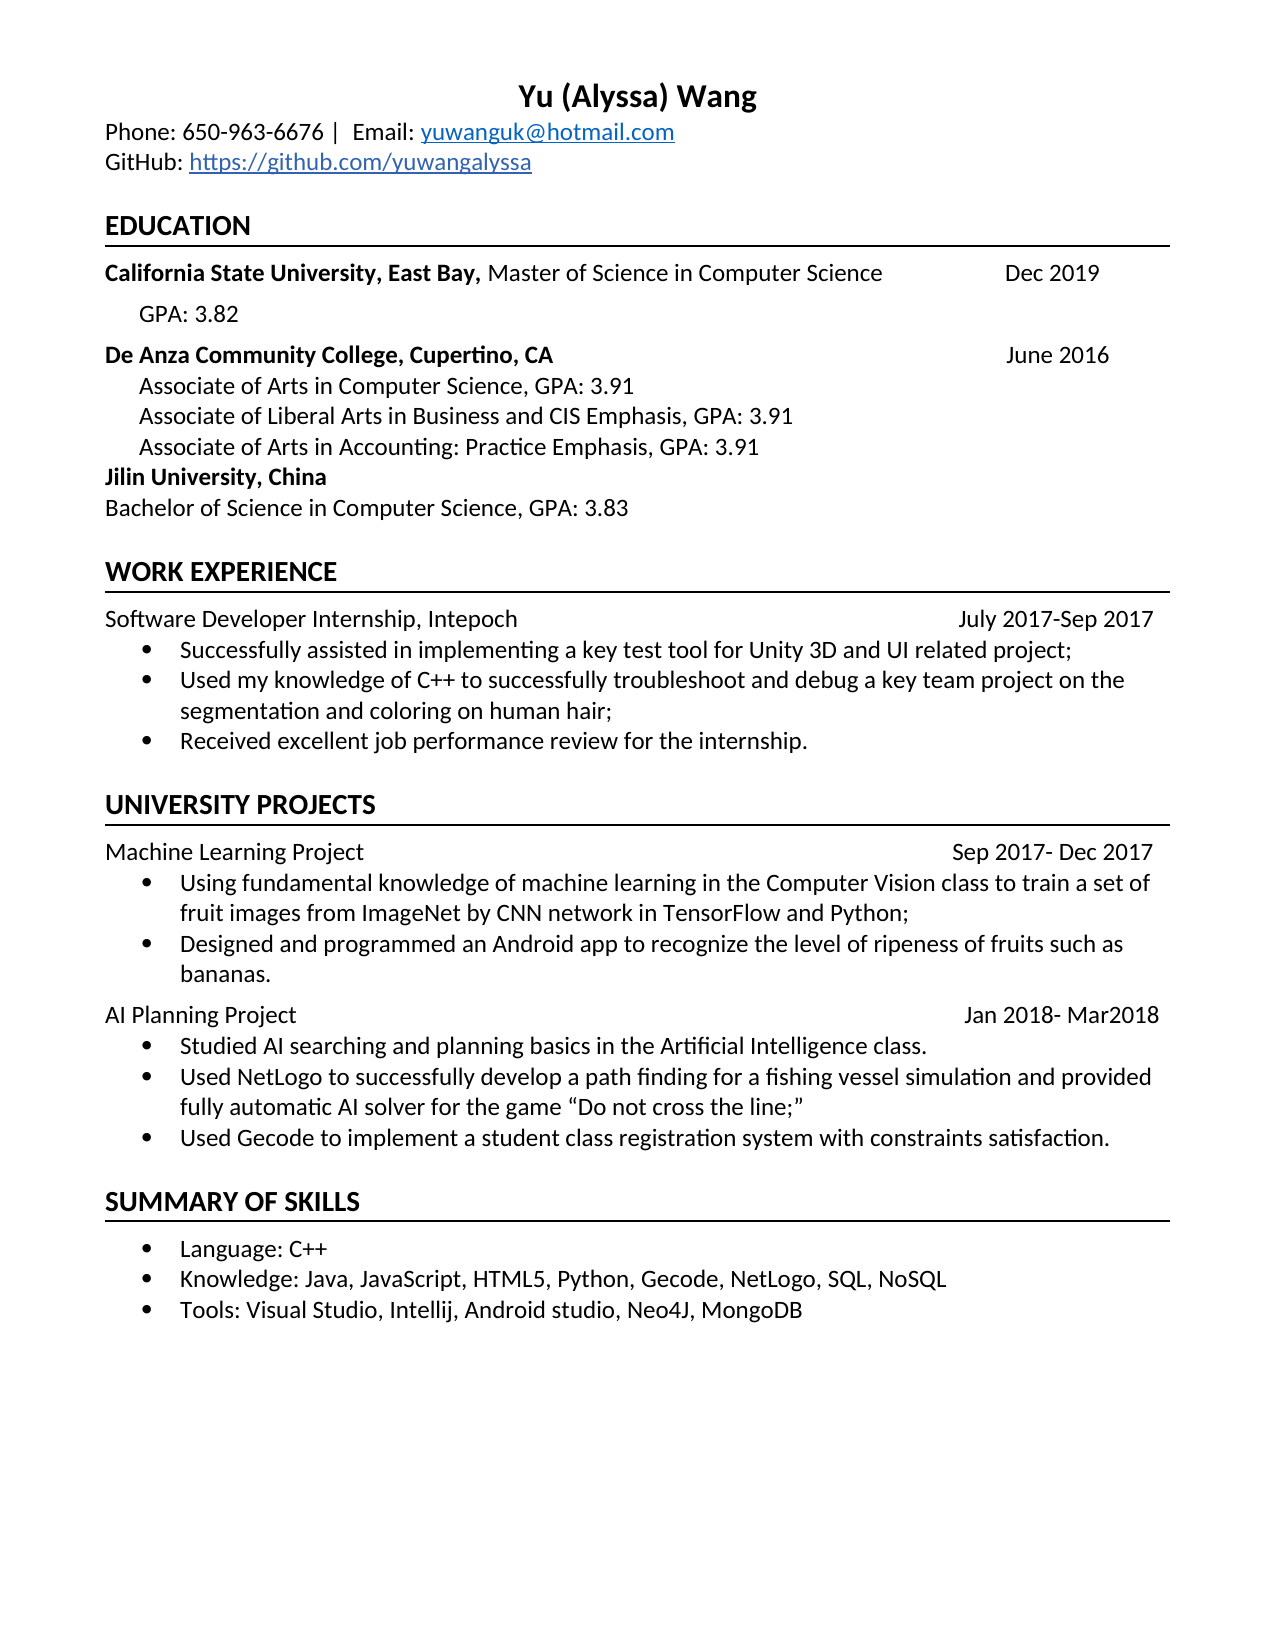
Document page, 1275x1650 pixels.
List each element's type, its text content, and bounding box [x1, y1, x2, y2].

list Studied AI searching and planning basics in the Artificial Intelligence class. [142, 1030, 1170, 1061]
text Jilin University, China [105, 461, 1170, 492]
text Machine Learning Project Sep 2017- Dec 2017 [105, 837, 1170, 867]
text Bachelor of Science in Computer Science, GPA: 3.83 [105, 492, 1170, 522]
text Phone: 650-963-6676 | Email: yuwanguk@hotmail.com [105, 116, 1170, 146]
list Using fundamental knowledge of machine learning in the Computer Vision class to train a set of fruit images from ImageNet by CNN network in TensorFlow and Python; [142, 867, 1170, 928]
list Designed and programmed an Android app to recognize the level of ripeness of fruits such as bananas. [142, 928, 1170, 989]
list Used my knowledge of C++ to successfully troubleshoot and debug a key team project on the segmentation and coloring on human hair; [142, 664, 1170, 725]
list Language: C++ [142, 1233, 1170, 1263]
list Tools: Visual Studio, Intellij, Android studio, Neo4J, MongoDB [142, 1294, 1170, 1324]
text EDUCATION [105, 207, 1170, 245]
list Received excellent job performance review for the internship. [142, 725, 1170, 756]
list Knowledge: Java, JavaScript, HTML5, Python, Gecode, NetLogo, SQL, NoSQL [142, 1263, 1170, 1294]
text California State University, East Bay, Master of Science in Computer Science Dec 2019 [105, 257, 1170, 288]
list Successfully assisted in implementing a key test tool for Unity 3D and UI related project; [142, 634, 1170, 664]
text Software Developer Internship, Intepoch July 2017-Sep 2017 [105, 603, 1170, 634]
text Associate of Liberal Arts in Business and CIS Emphasis, GPA: 3.91 [105, 400, 1170, 431]
list Used Gecode to implement a student class registration system with constraints satisfaction. [142, 1122, 1170, 1152]
text AI Planning Project Jan 2018- Mar2018 [105, 999, 1170, 1030]
text Associate of Arts in Accounting: Practice Emphasis, GPA: 3.91 [105, 431, 1170, 461]
text GitHub: https://github.com/yuwangalyssa [105, 146, 1170, 177]
text SUMMARY OF SKILLS [105, 1183, 1170, 1220]
text Yu (Alyssa) Wang [105, 75, 1170, 116]
text UNIVERSITY PROJECTS [105, 786, 1170, 824]
text GPA: 3.82 [105, 298, 1170, 329]
text De Anza Community College, Cupertino, CA June 2016 [105, 339, 1170, 370]
list Used NetLogo to successfully develop a path finding for a fishing vessel simulation and provided fully automatic AI solver for the game “Do not cross the line;” [142, 1061, 1170, 1122]
text Associate of Arts in Computer Science, GPA: 3.91 [105, 370, 1170, 400]
text WORK EXPERIENCE [105, 553, 1170, 591]
